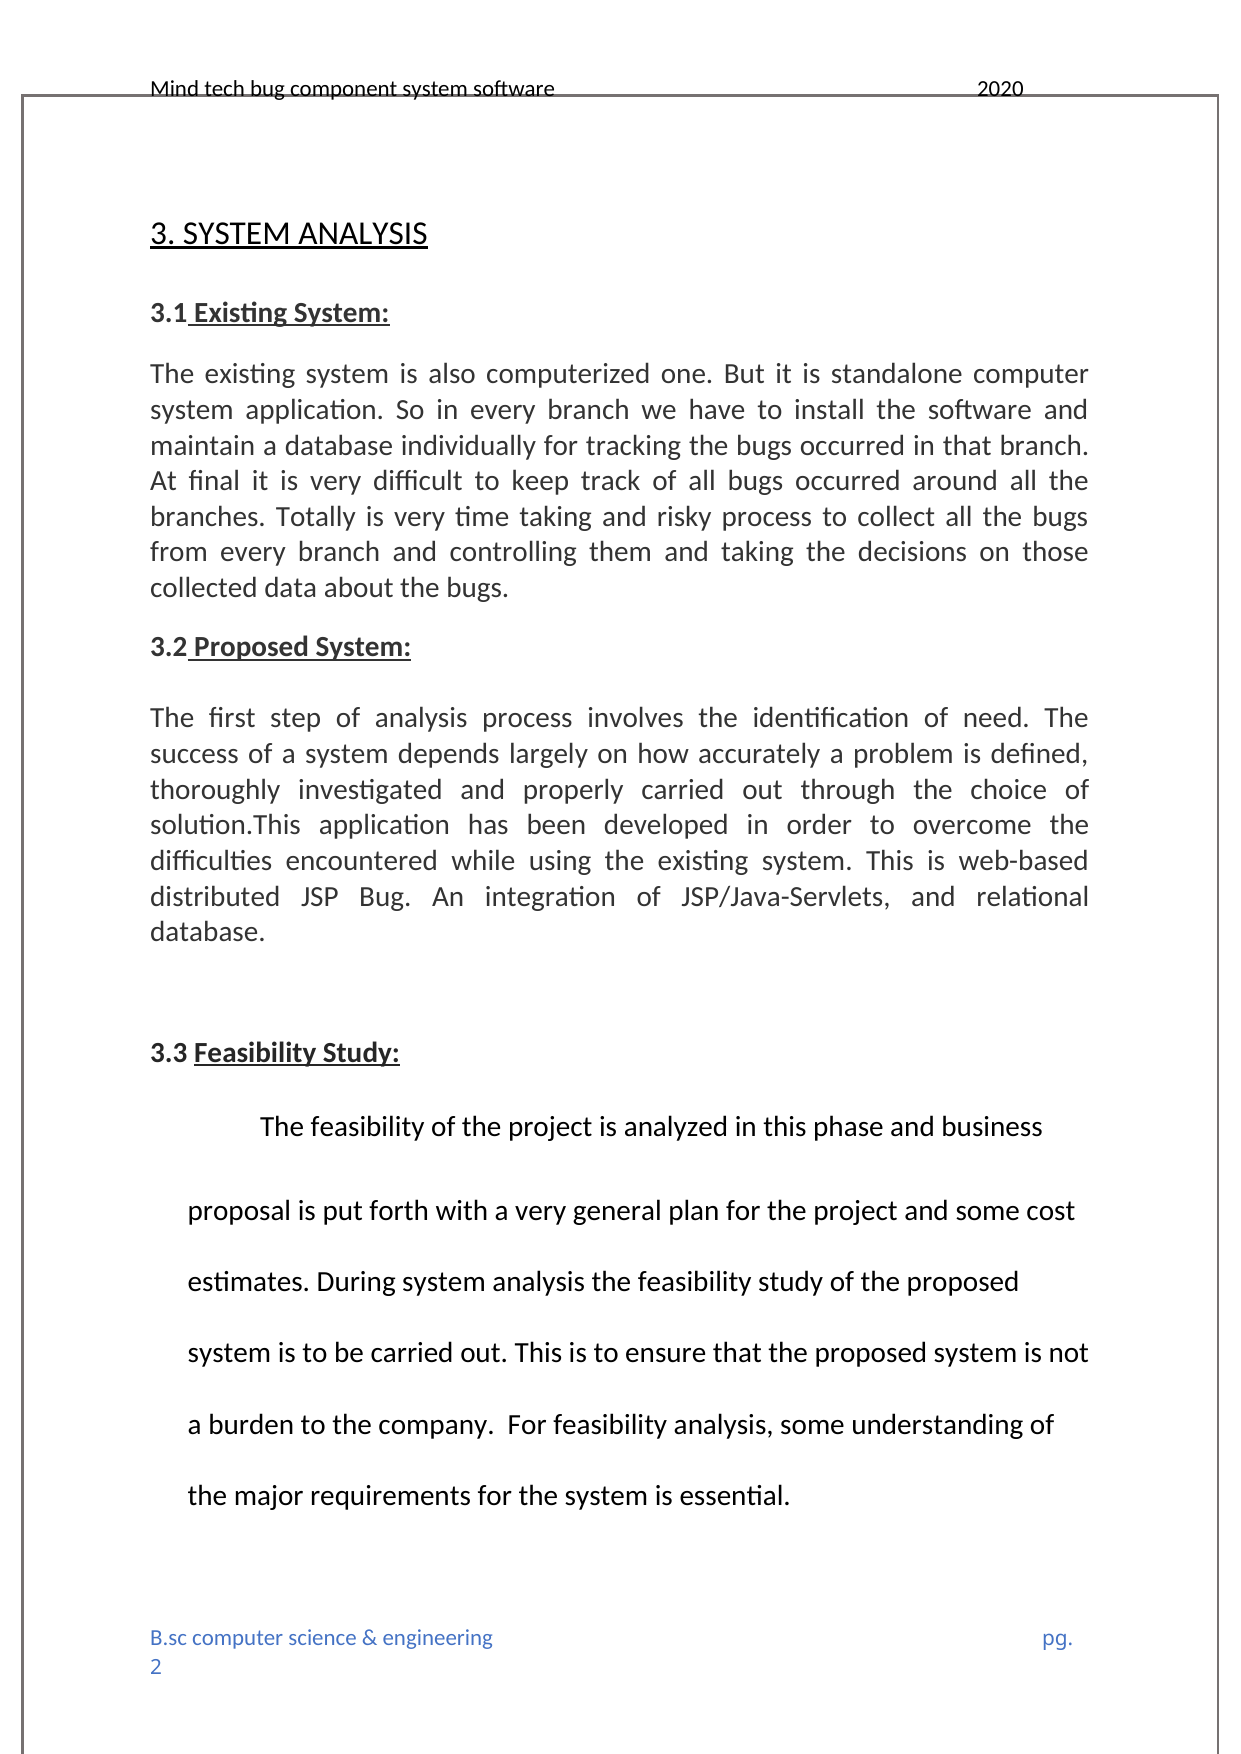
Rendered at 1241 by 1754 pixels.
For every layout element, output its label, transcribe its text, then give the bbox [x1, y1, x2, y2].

text 3.3 Feasibility Study: [150, 1034, 1090, 1070]
text 3.2 Proposed System: [150, 628, 1090, 664]
text The first step of analysis process involves the identification of need. The success of a system depends largely on how accurately a problem is defined, thoroughly investigated and properly carried out through the choice of solution.This application has been developed in order to overcome the difficulties encountered while using the existing system. This is web-based distributed JSP Bug. An integration of JSP/Java-Servlets, and relational database. [150, 699, 1090, 949]
text 3. SYSTEM ANALYSIS [150, 212, 1090, 252]
text proposal is put forth with a very general plan for the project and some cost estimates. During system analysis the feasibility study of the proposed system is to be carried out. This is to ensure that the proposed system is not a burden to the company. For feasibility analysis, some understanding of the major requirements for the system is essential. [187, 1192, 1090, 1513]
text The feasibility of the project is analyzed in this phase and business [187, 1108, 1090, 1144]
text The existing system is also computerized one. But it is standalone computer system application. So in every branch we have to install the software and maintain a database individually for tracking the bugs occurred in that branch. At final it is very difficult to keep track of all bugs occurred around all the branches. Totally is very time taking and risky process to collect all the bugs from every branch and controlling them and taking the decisions on those collected data about the bugs. [150, 355, 1090, 605]
text 3.1 Existing System: [150, 294, 1090, 329]
